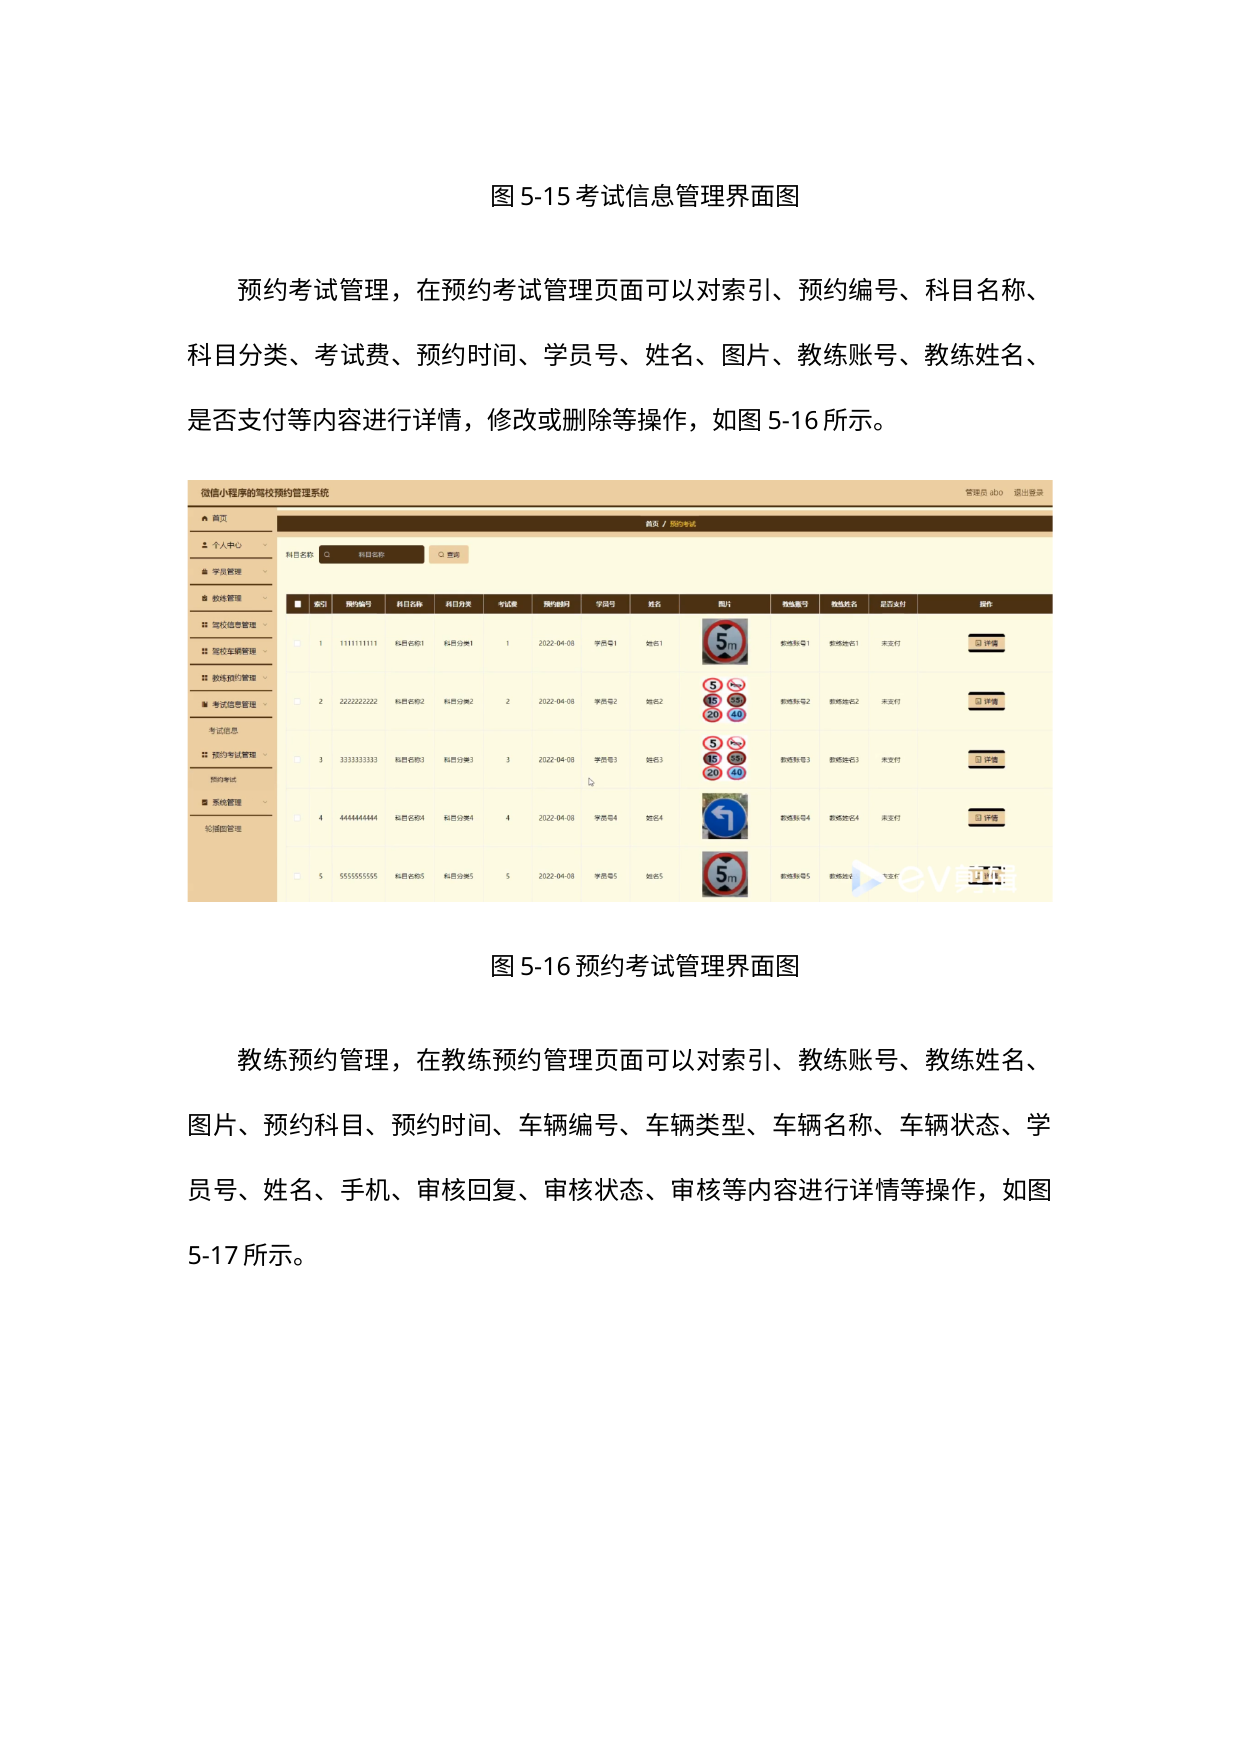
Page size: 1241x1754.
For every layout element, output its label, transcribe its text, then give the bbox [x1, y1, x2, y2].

text 预约考试管理，在预约考试管理页面可以对索引、预约编号、科目名称、科目分类、考试费、预约时间、学员号、姓名、图片、教练账号、教练姓名、是否支付等内容进行详情，修改或删除等操作，如图5-16所示。 [187, 256, 1053, 451]
picture [187, 480, 1053, 902]
text 教练预约管理，在教练预约管理页面可以对索引、教练账号、教练姓名、图片、预约科目、预约时间、车辆编号、车辆类型、车辆名称、车辆状态、学员号、姓名、手机、审核回复、审核状态、审核等内容进行详情等操作，如图5-17所示。 [187, 1026, 1053, 1286]
text 图5-16预约考试管理界面图 [187, 932, 1053, 997]
text 图5-15考试信息管理界面图 [187, 162, 1053, 227]
